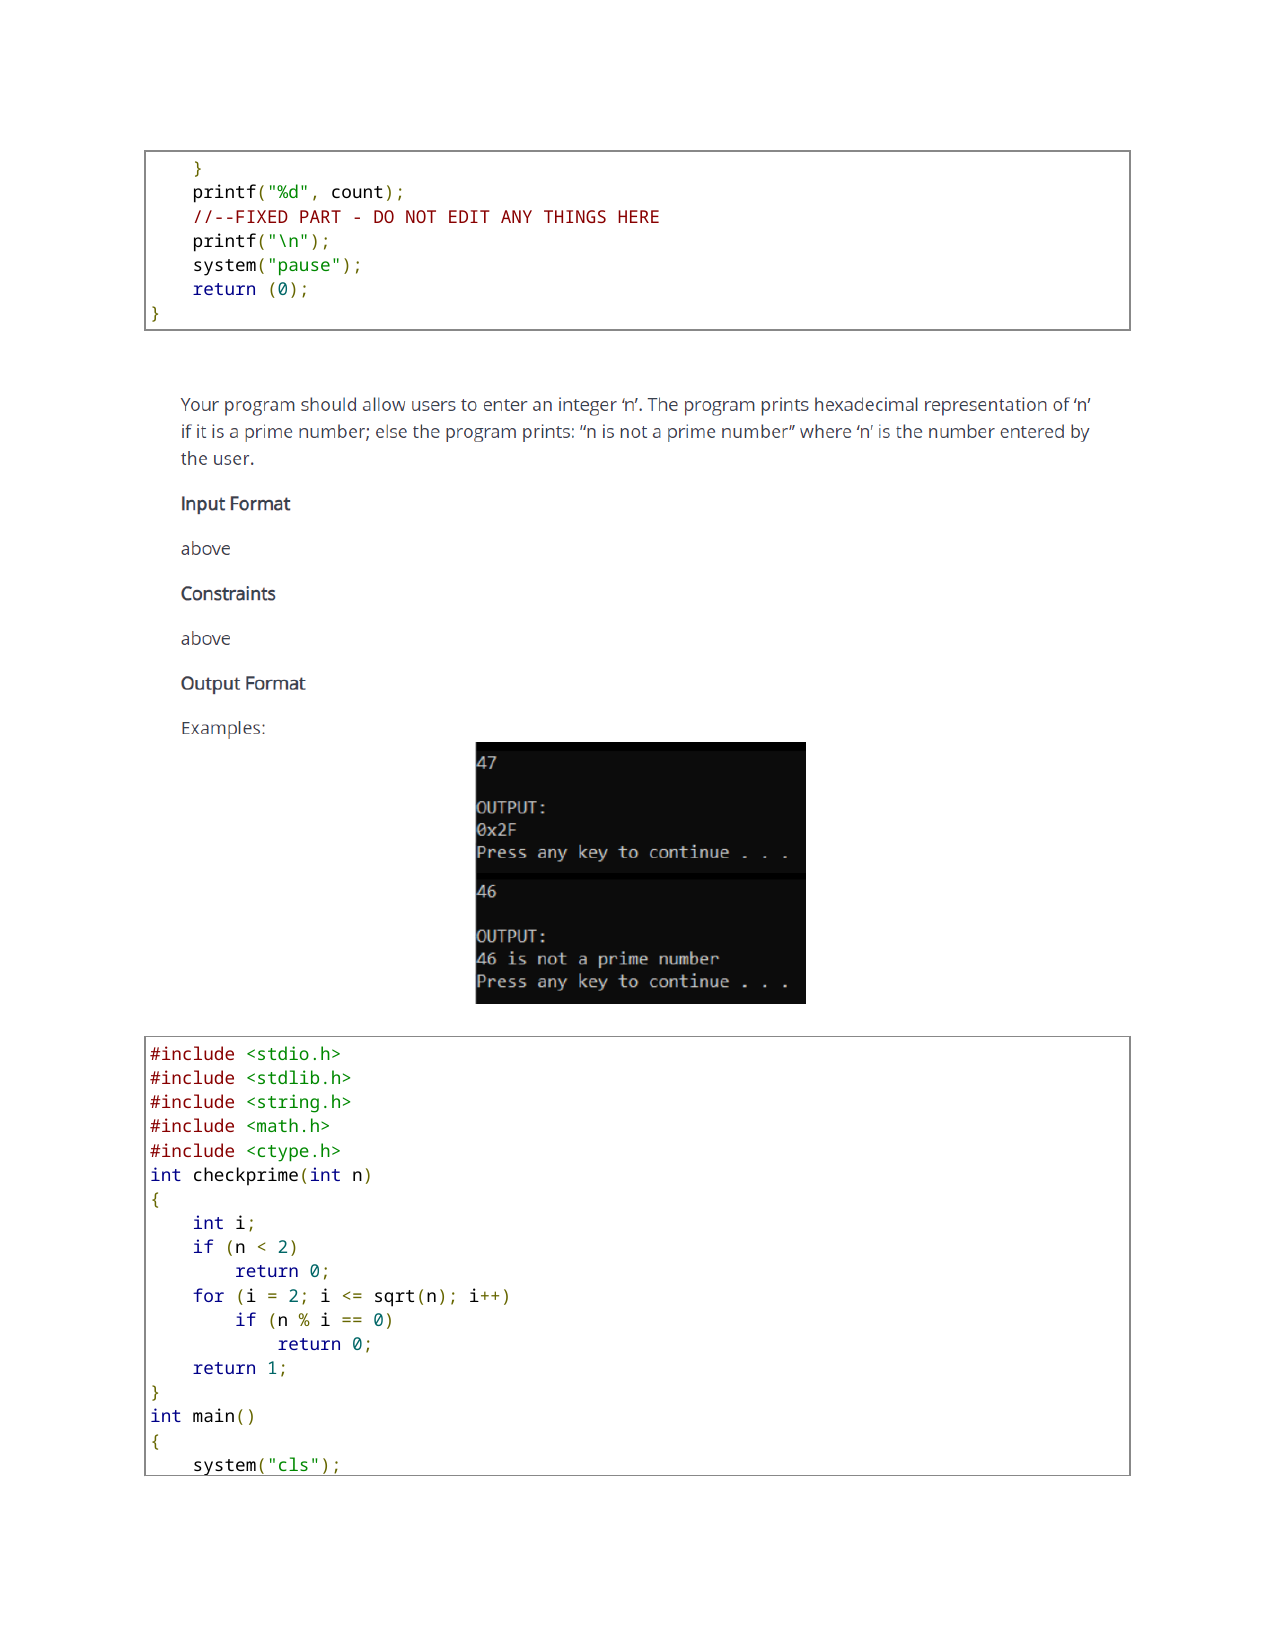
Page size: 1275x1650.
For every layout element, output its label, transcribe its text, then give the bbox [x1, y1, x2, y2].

text for (i = 2; i <= sqrt(n); i++) [150, 1283, 1125, 1307]
text int main() [150, 1404, 1125, 1428]
text printf("\n"); [150, 228, 1125, 252]
text { [150, 1186, 1125, 1211]
text if (n % i == 0) [150, 1307, 1125, 1331]
text int i; [150, 1211, 1125, 1235]
text #include <string.h> [150, 1090, 1125, 1114]
text } [146, 295, 1129, 329]
text } [150, 1380, 1125, 1404]
text { [150, 1428, 1125, 1452]
text #include <math.h> [150, 1114, 1125, 1138]
text return 1; [150, 1356, 1125, 1380]
text system("cls"); [150, 1452, 1125, 1475]
picture [150, 372, 1125, 1017]
text if (n < 2) [150, 1235, 1125, 1259]
text } [146, 152, 1129, 180]
text #include <ctype.h> [150, 1138, 1125, 1162]
text //--FIXED PART - DO NOT EDIT ANY THINGS HERE [150, 204, 1125, 228]
text printf("%d", count); [150, 180, 1125, 204]
text #include <stdlib.h> [150, 1066, 1125, 1090]
text #include <stdio.h> [146, 1037, 1129, 1066]
text return 0; [150, 1259, 1125, 1283]
text int checkprime(int n) [150, 1162, 1125, 1186]
text return 0; [150, 1331, 1125, 1356]
text return (0); [150, 277, 1125, 295]
text system("pause"); [150, 252, 1125, 277]
